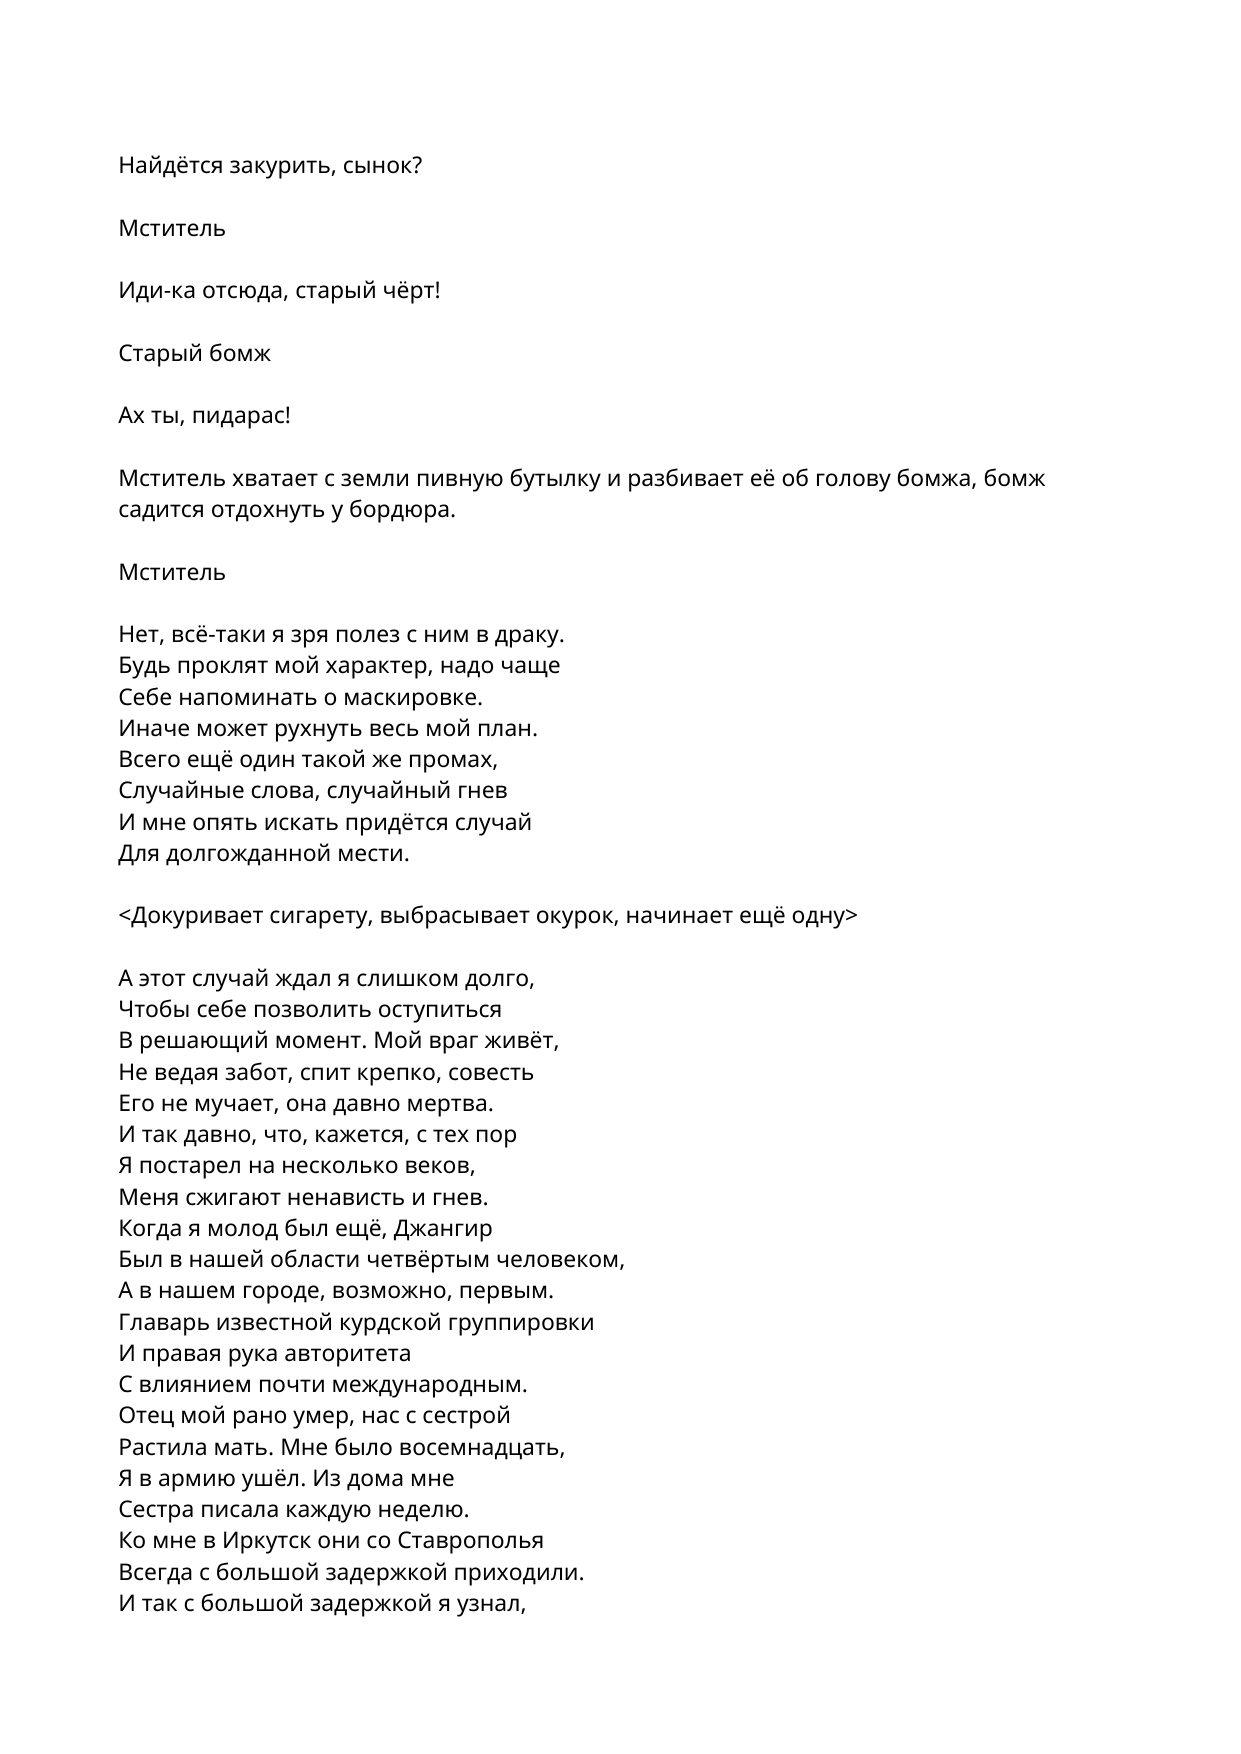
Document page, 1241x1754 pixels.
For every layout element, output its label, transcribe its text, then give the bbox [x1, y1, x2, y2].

text Иначе может рухнуть весь мой план. [118, 712, 1122, 743]
text И мне опять искать придётся случай [118, 806, 1122, 837]
text Нет, всё-таки я зря полез с ним в драку. [118, 618, 1122, 649]
text И правая рука авторитета [118, 1337, 1122, 1368]
text Меня сжигают ненависть и гнев. [118, 1181, 1122, 1212]
text Мститель [118, 212, 1122, 243]
text Был в нашей области четвёртым человеком, [118, 1243, 1122, 1274]
text А этот случай ждал я слишком долго, [118, 962, 1122, 993]
text Иди-ка отсюда, старый чёрт! [118, 274, 1122, 306]
text Для долгожданной мести. [118, 837, 1122, 868]
text Не ведая забот, спит крепко, совесть [118, 1056, 1122, 1087]
text Чтобы себе позволить оступиться [118, 993, 1122, 1024]
text Его не мучает, она давно мертва. [118, 1087, 1122, 1118]
text И так с большой задержкой я узнал, [118, 1587, 1122, 1618]
text Я в армию ушёл. Из дома мне [118, 1462, 1122, 1493]
text Главарь известной курдской группировки [118, 1306, 1122, 1337]
text <Докуривает сигарету, выбрасывает окурок, начинает ещё одну> [118, 899, 1122, 931]
text Сестра писала каждую неделю. [118, 1493, 1122, 1524]
text Отец мой рано умер, нас с сестрой [118, 1399, 1122, 1431]
text Найдётся закурить, сынок? [118, 149, 1122, 181]
text Ко мне в Иркутск они со Ставрополья [118, 1524, 1122, 1556]
text И так давно, что, кажется, с тех пор [118, 1118, 1122, 1149]
text Я постарел на несколько веков, [118, 1149, 1122, 1181]
text А в нашем городе, возможно, первым. [118, 1274, 1122, 1306]
text Растила мать. Мне было восемнадцать, [118, 1431, 1122, 1462]
text Старый бомж [118, 337, 1122, 368]
text Всегда с большой задержкой приходили. [118, 1556, 1122, 1587]
text Будь проклят мой характер, надо чаще [118, 649, 1122, 681]
text Ах ты, пидарас! [118, 399, 1122, 431]
text Мститель [118, 556, 1122, 587]
text Всего ещё один такой же промах, [118, 743, 1122, 774]
text Когда я молод был ещё, Джангир [118, 1212, 1122, 1243]
text Себе напоминать о маскировке. [118, 681, 1122, 712]
text Случайные слова, случайный гнев [118, 774, 1122, 806]
text С влиянием почти международным. [118, 1368, 1122, 1399]
text В решающий момент. Мой враг живёт, [118, 1024, 1122, 1056]
text Мститель хватает с земли пивную бутылку и разбивает её об голову бомжа, бомж садится отдохнуть у бордюра. [118, 462, 1122, 524]
